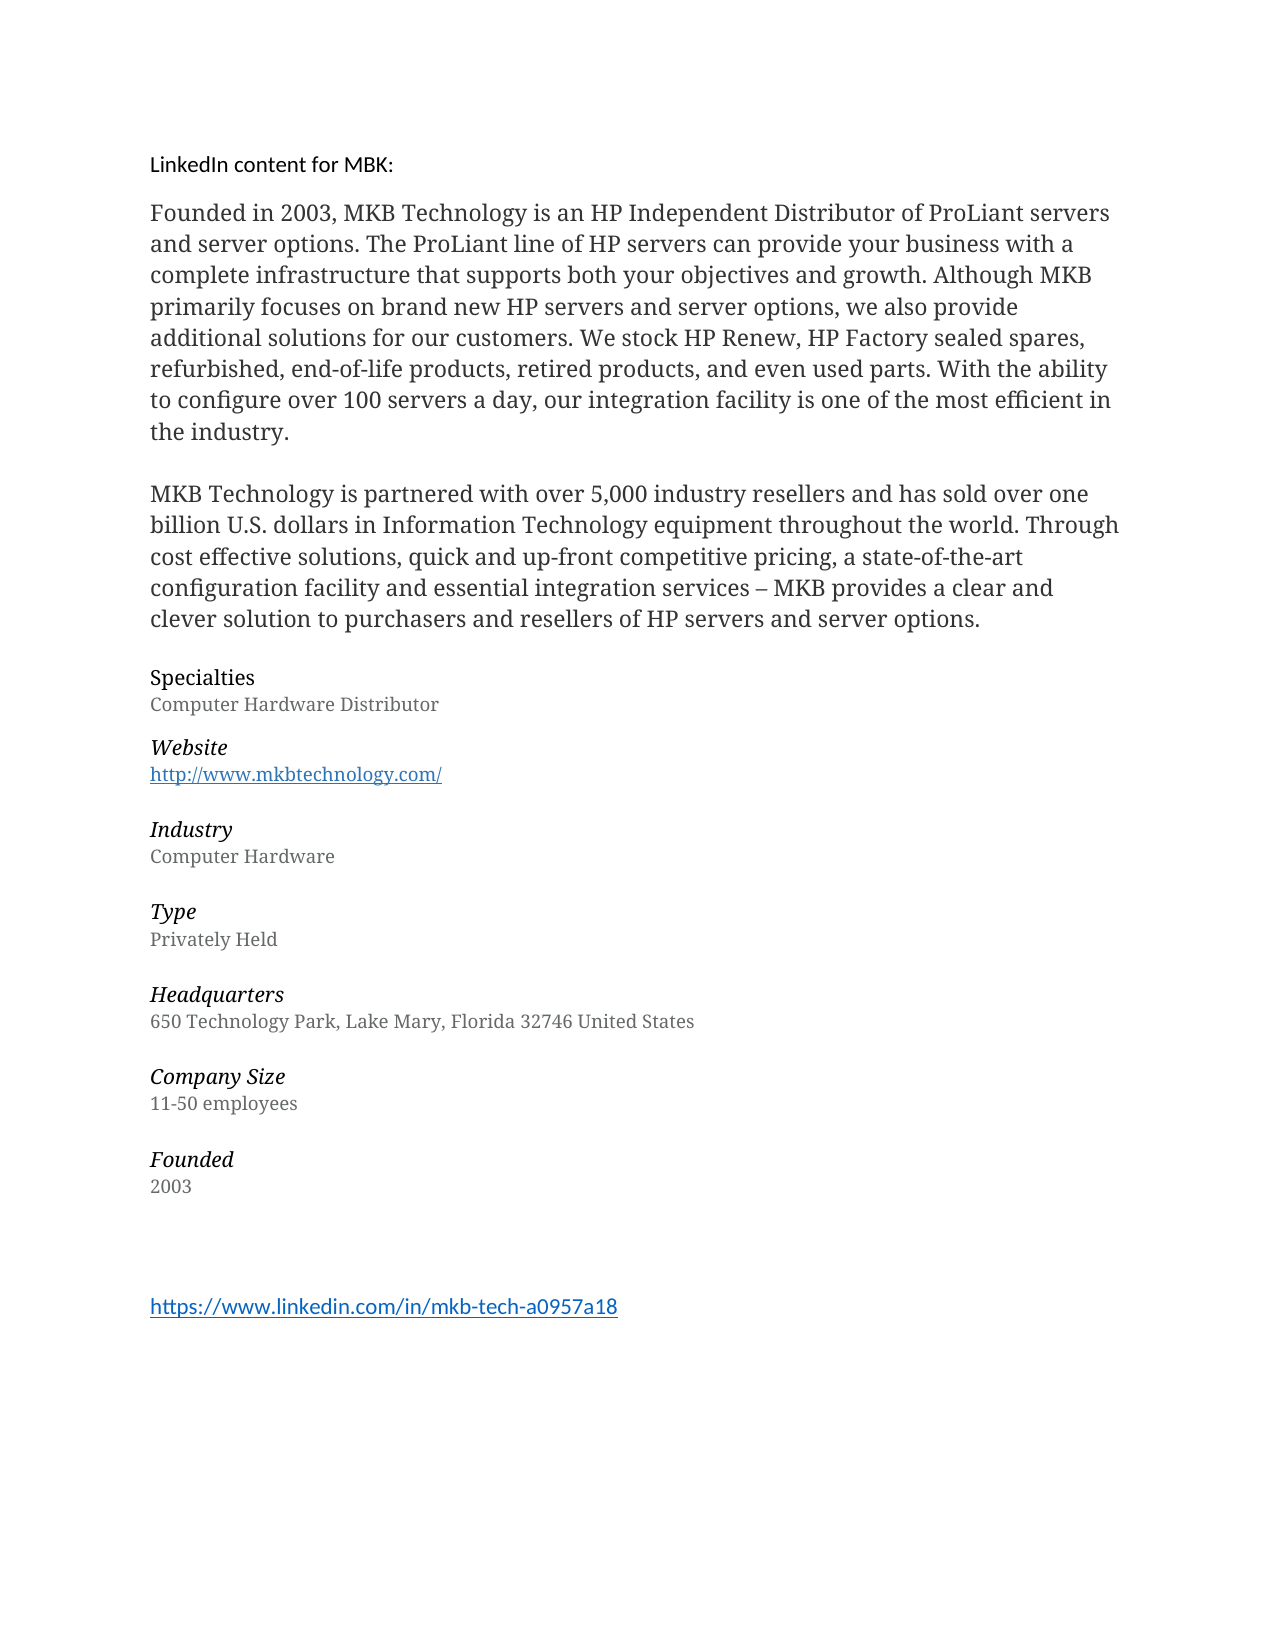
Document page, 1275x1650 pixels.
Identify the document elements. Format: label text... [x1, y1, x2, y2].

text 2003 [150, 1173, 1116, 1199]
text Founded in 2003, MKB Technology is an HP Independent Distributor of ProLiant servers and server options. The ProLiant line of HP servers can provide your business with a complete infrastructure that supports both your objectives and growth. Although MKB primarily focuses on brand new HP servers and server options, we also provide additional solutions for our customers. We stock HP Renew, HP Factory sealed spares, refurbished, end-of-life products, retired products, and even used parts. With the ability to configure over 100 servers a day, our integration facility is one of the most efficient in the industry. MKB Technology is partnered with over 5,000 industry resellers and has sold over one billion U.S. dollars in Information Technology equipment throughout the world. Through cost effective solutions, quick and up-front competitive pricing, a state-of-the-art configuration facility and essential integration services – MKB provides a clear and clever solution to purchasers and resellers of HP servers and server options. [150, 197, 1125, 634]
text 650 Technology Park, Lake Mary, Florida 32746 United States [150, 1008, 1116, 1034]
subtitle Industry [150, 815, 1116, 843]
subtitle Website [150, 733, 1116, 761]
subtitle Founded [150, 1145, 1116, 1173]
text https://www.linkedin.com/in/mkb-tech-a0957a18 [150, 1292, 1125, 1320]
text Computer Hardware [150, 843, 1116, 869]
text Computer Hardware Distributor [150, 692, 1125, 717]
text Privately Held [150, 926, 1116, 951]
text 11-50 employees [150, 1091, 1116, 1116]
subtitle Type [150, 897, 1116, 926]
text http://www.mkbtechnology.com/ [150, 761, 1116, 787]
subtitle Specialties [150, 663, 1125, 692]
subtitle Company Size [150, 1062, 1116, 1091]
text LinkedIn content for MBK: [150, 150, 1125, 178]
subtitle Headquarters [150, 980, 1116, 1008]
